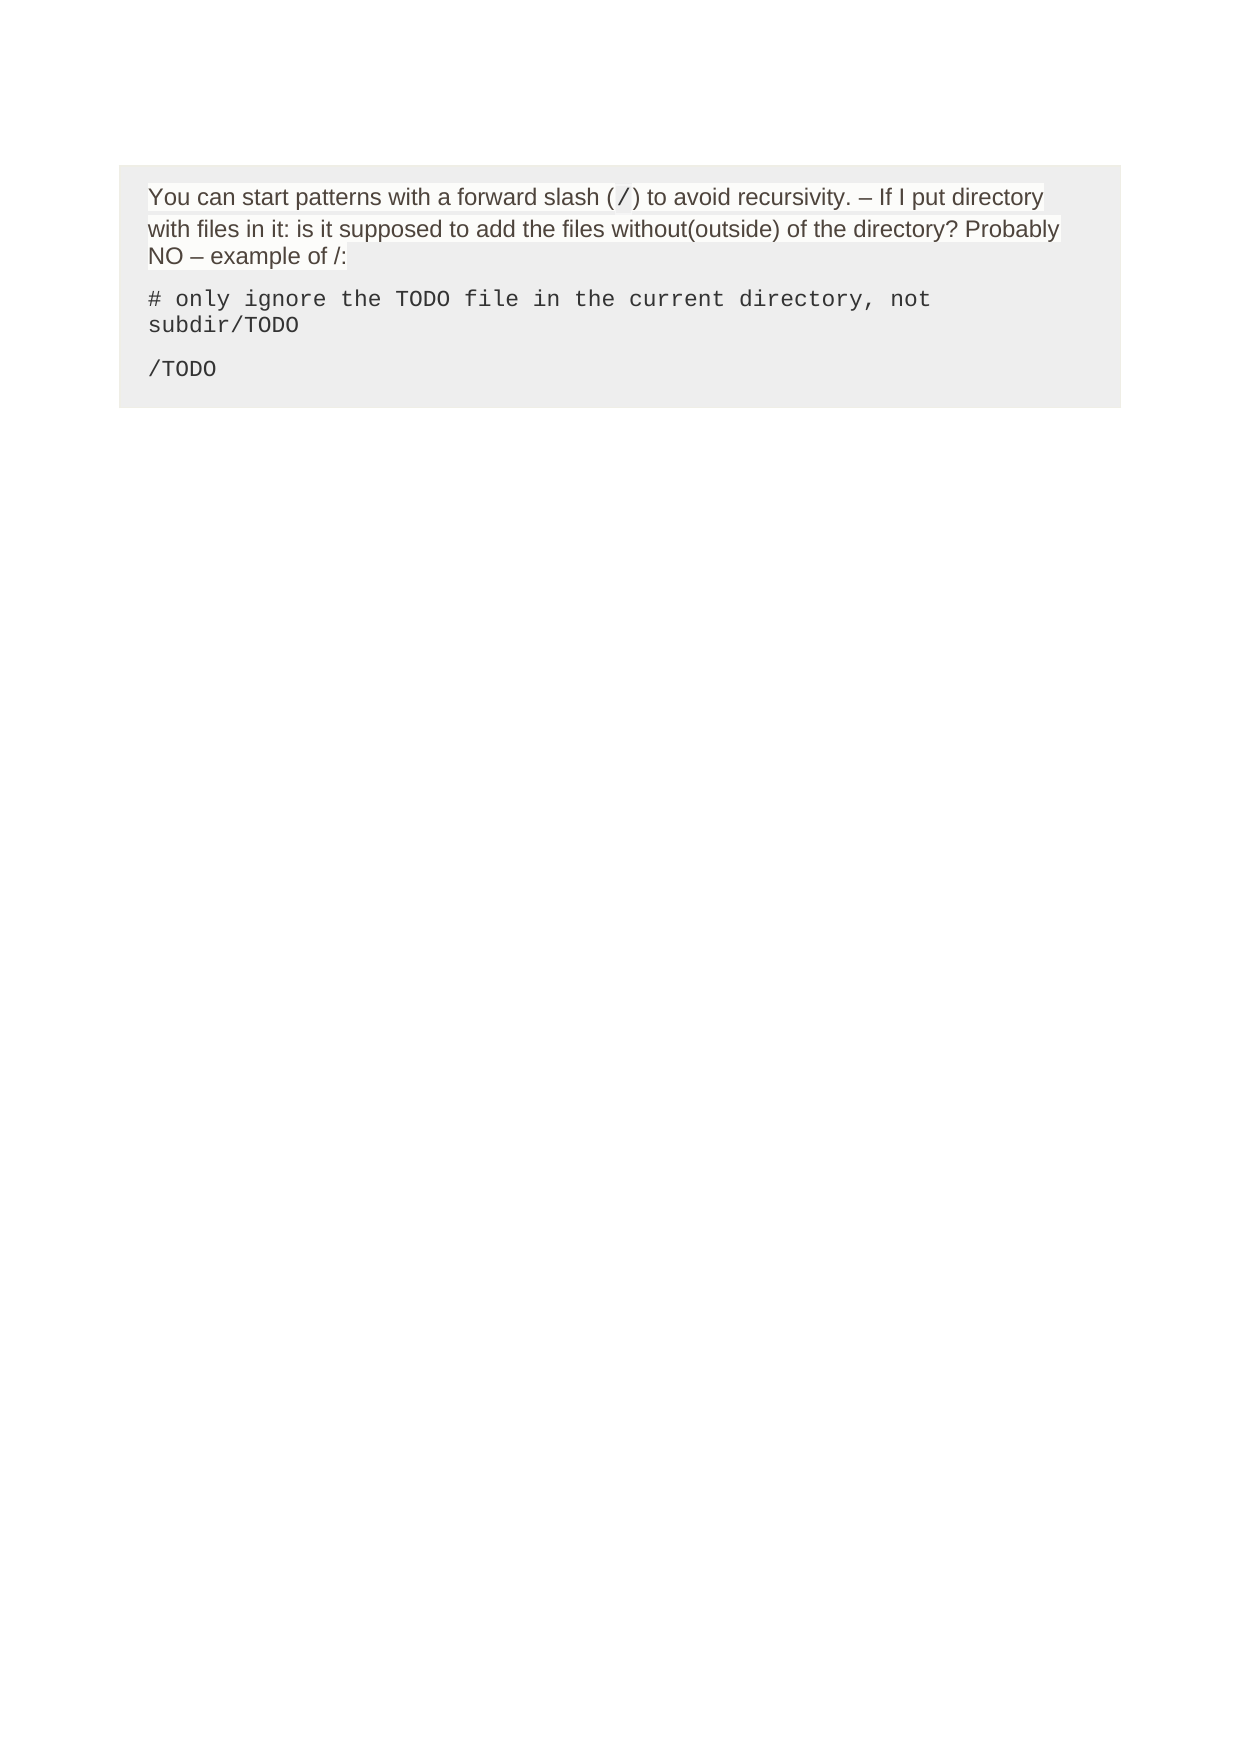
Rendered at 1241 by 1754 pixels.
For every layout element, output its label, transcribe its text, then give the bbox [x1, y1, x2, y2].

text # only ignore the TODO file in the current directory, not subdir/TODO [121, 269, 1120, 339]
text /TODO [121, 339, 1120, 407]
text You can start patterns with a forward slash (/) to avoid recursivity. – If I put directory with files in it: is it supposed to add the files without(outside) of the directory? Probably NO – example of /: [121, 167, 1120, 269]
